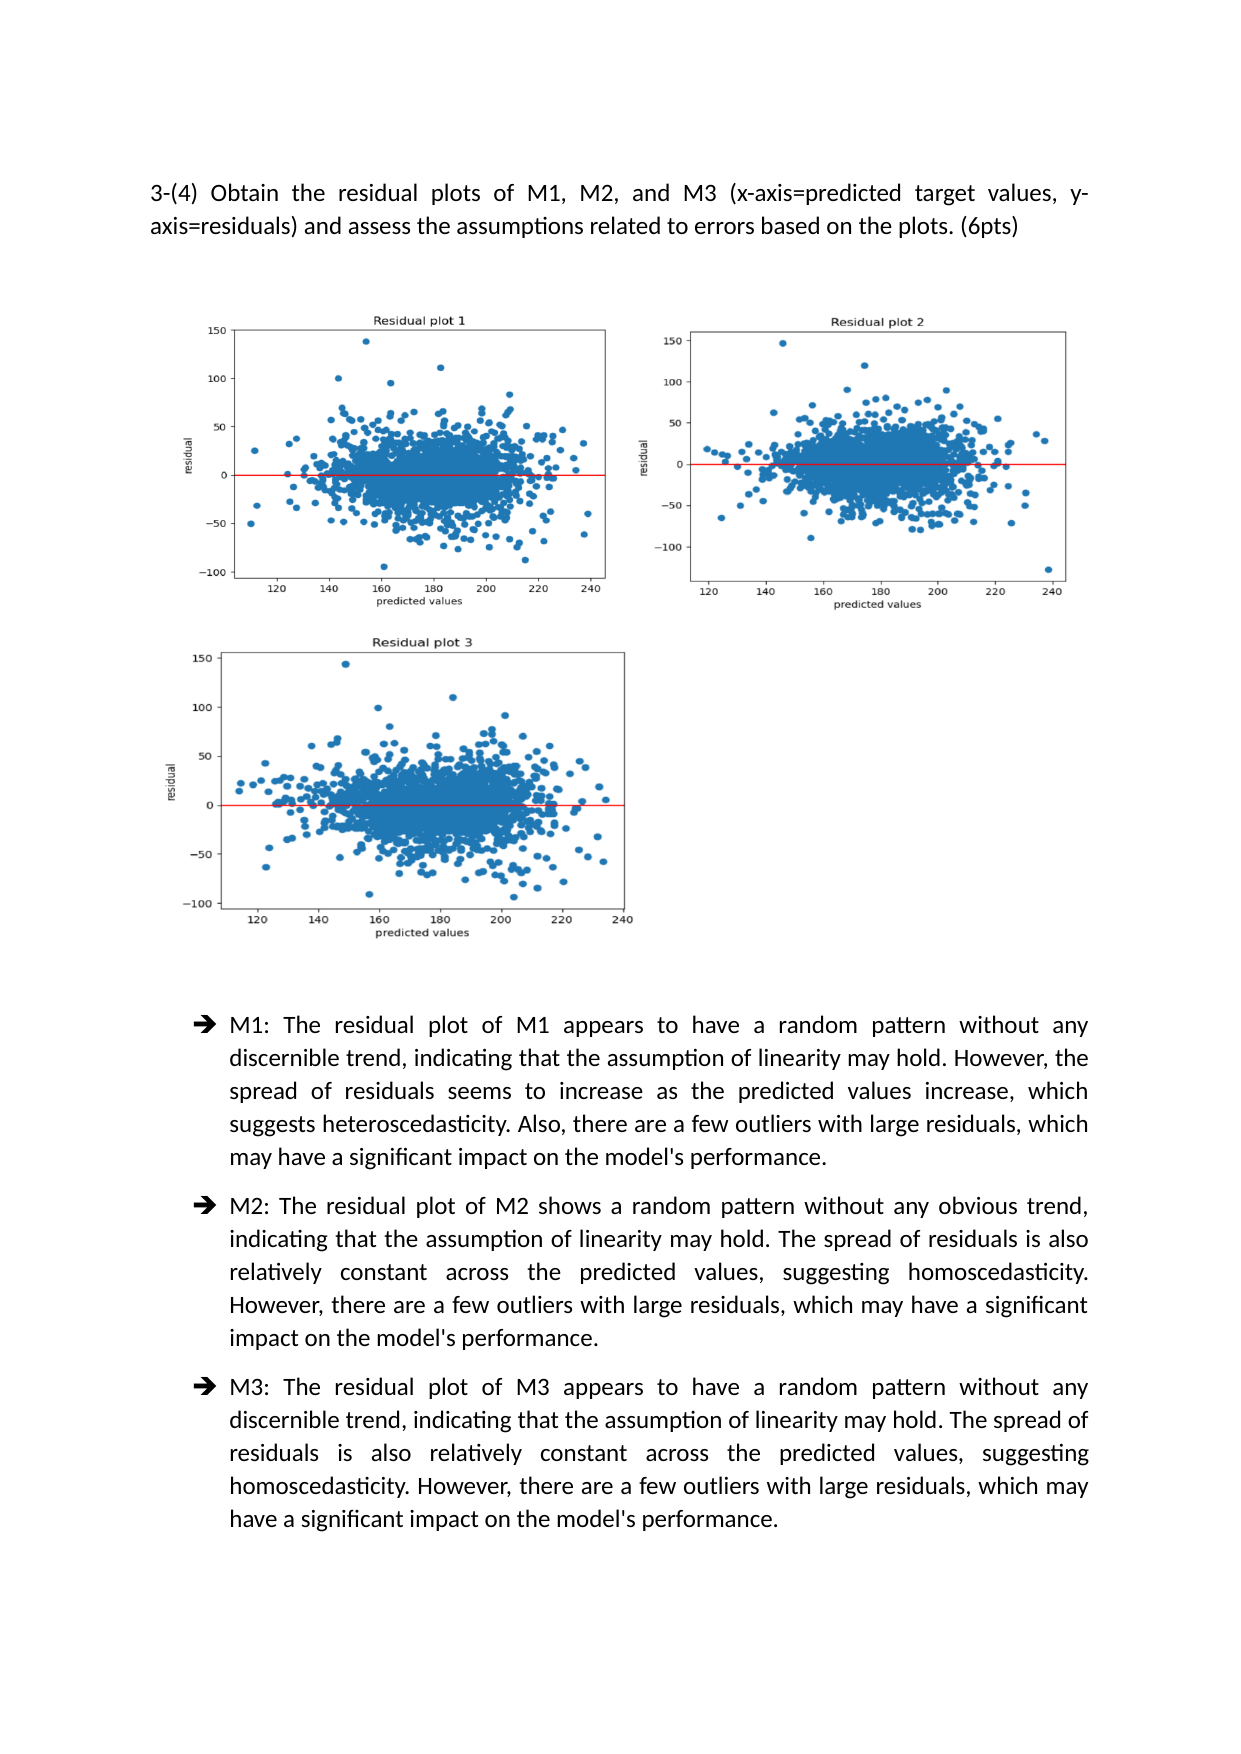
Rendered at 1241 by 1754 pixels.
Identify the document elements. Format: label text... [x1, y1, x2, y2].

picture [150, 631, 637, 941]
picture [150, 309, 1072, 613]
list M3: The residual plot of M3 appears to have a random pattern without any discernible trend, indicating that the assumption of linearity may hold. The spread of residuals is also relatively constant across the predicted values, suggesting homoscedasticity. However, there are a few outliers with large residuals, which may have a significant impact on the model's performance. [192, 1371, 1090, 1534]
list 3-(4) Obtain the residual plots of M1, M2, and M3 (x-axis=predicted target values, y-axis=residuals) and assess the assumptions related to errors based on the plots. (6pts) [150, 177, 1090, 241]
list M1: The residual plot of M1 appears to have a random pattern without any discernible trend, indicating that the assumption of linearity may hold. However, the spread of residuals seems to increase as the predicted values increase, which suggests heteroscedasticity. Also, there are a few outliers with large residuals, which may have a significant impact on the model's performance. [192, 1009, 1090, 1171]
list M2: The residual plot of M2 shows a random pattern without any obvious trend, indicating that the assumption of linearity may hold. The spread of residuals is also relatively constant across the predicted values, suggesting homoscedasticity. However, there are a few outliers with large residuals, which may have a significant impact on the model's performance. [192, 1190, 1090, 1352]
